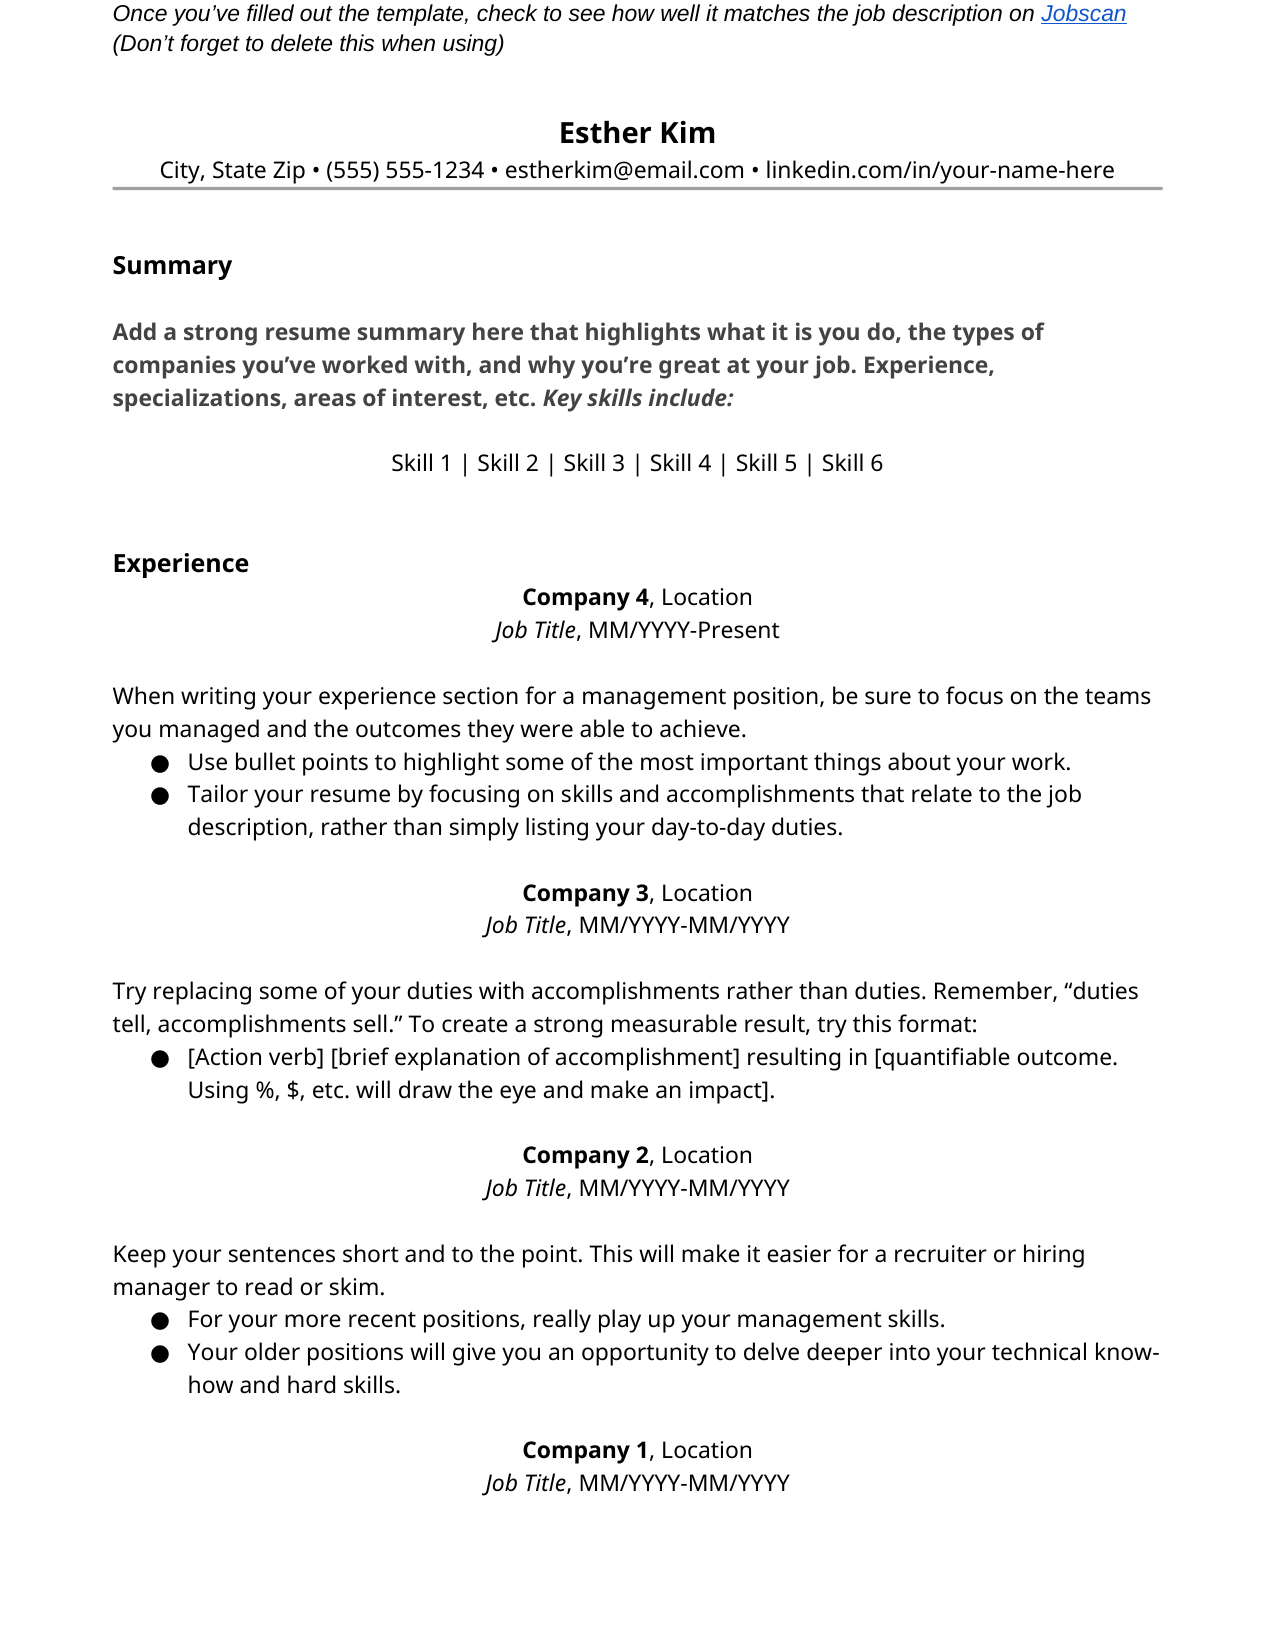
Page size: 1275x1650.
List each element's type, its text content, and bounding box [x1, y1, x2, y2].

list Tailor your resume by focusing on skills and accomplishments that relate to the job description, rather than simply listing your day-to-day duties. [150, 778, 1162, 842]
text Company 3, Location [112, 877, 1162, 908]
list Use bullet points to highlight some of the most important things about your work. [150, 745, 1162, 777]
text Add a strong resume summary here that highlights what it is you do, the types of companies you’ve worked with, and why you’re great at your job. Experience, specializations, areas of interest, etc. Key skills include: [112, 316, 1162, 413]
list Your older positions will give you an opportunity to delve deeper into your technical know-how and hard skills. [150, 1336, 1162, 1400]
text Try replacing some of your duties with accomplishments rather than duties. Remember, “duties tell, accomplishments sell.” To create a strong measurable result, try this format: [112, 975, 1162, 1039]
text Company 1, Location [112, 1434, 1162, 1466]
text Esther Kim [112, 112, 1162, 152]
text Job Title, MM/YYYY-MM/YYYY [112, 909, 1162, 941]
text Job Title, MM/YYYY-MM/YYYY [112, 1467, 1162, 1498]
text Keep your sentences short and to the point. This will make it easier for a recruiter or hiring manager to read or skim. [112, 1238, 1162, 1302]
text Company 2, Location [112, 1139, 1162, 1170]
text Job Title, MM/YYYY-Present [112, 614, 1162, 645]
text Summary [112, 247, 1162, 281]
text City, State Zip • (555) 555-1234 • estherkim@email.com • linkedin.com/in/your-name-here [112, 154, 1162, 185]
text Experience [112, 546, 1162, 580]
text Company 4, Location [112, 581, 1162, 613]
text Job Title, MM/YYYY-MM/YYYY [112, 1172, 1162, 1203]
list For your more recent positions, really play up your management skills. [150, 1303, 1162, 1334]
text When writing your experience section for a management position, be sure to focus on the teams you managed and the outcomes they were able to achieve. [112, 680, 1162, 744]
list [Action verb] [brief explanation of accomplishment] resulting in [quantifiable outcome. Using %, $, etc. will draw the eye and make an impact]. [150, 1041, 1162, 1105]
text Skill 1 | Skill 2 | Skill 3 | Skill 4 | Skill 5 | Skill 6 [112, 447, 1162, 478]
